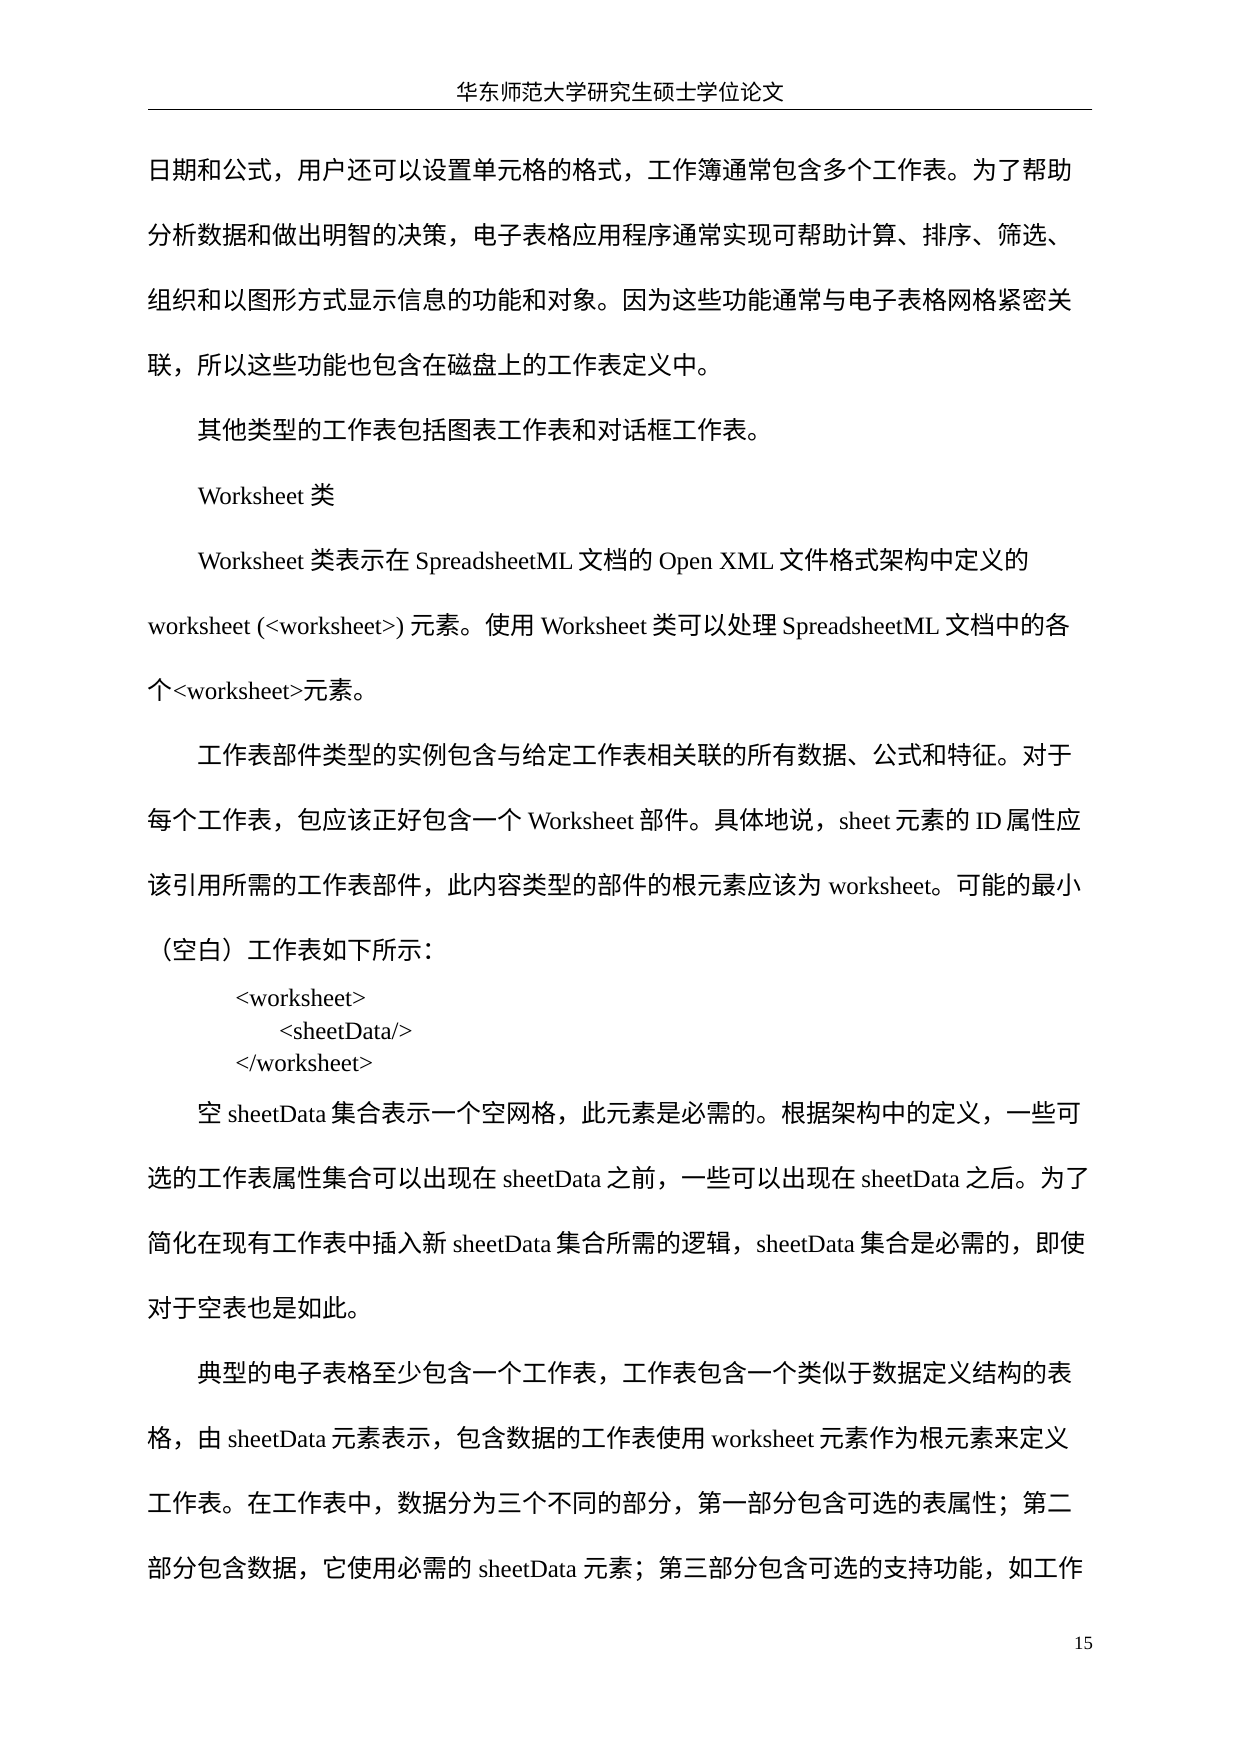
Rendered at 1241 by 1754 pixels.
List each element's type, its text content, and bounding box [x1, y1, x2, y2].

text <worksheet> [148, 981, 1092, 1014]
text 其他类型的工作表包括图表工作表和对话框工作表。 [148, 396, 1092, 461]
text Worksheet 类 [148, 461, 1092, 526]
text Worksheet 类表示在SpreadsheetML文档的Open XML文件格式架构中定义的 worksheet (<worksheet>) 元素。使用Worksheet类可以处理SpreadsheetML文档中的各个<worksheet>元素。 [148, 526, 1092, 721]
text <sheetData/> [148, 1014, 1092, 1046]
text 空sheetData集合表示一个空网格，此元素是必需的。根据架构中的定义，一些可选的工作表属性集合可以出现在sheetData之前，一些可以出现在sheetData之后。为了简化在现有工作表中插入新sheetData集合所需的逻辑，sheetData集合是必需的，即使对于空表也是如此。 [148, 1079, 1092, 1339]
text 工作表部件类型的实例包含与给定工作表相关联的所有数据、公式和特征。对于每个工作表，包应该正好包含一个Worksheet部件。具体地说，sheet元素的ID属性应该引用所需的工作表部件，此内容类型的部件的根元素应该为 worksheet。可能的最小（空白）工作表如下所示： [148, 721, 1092, 981]
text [148, 136, 1092, 396]
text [148, 1339, 1092, 1599]
text </worksheet> [148, 1046, 1092, 1079]
